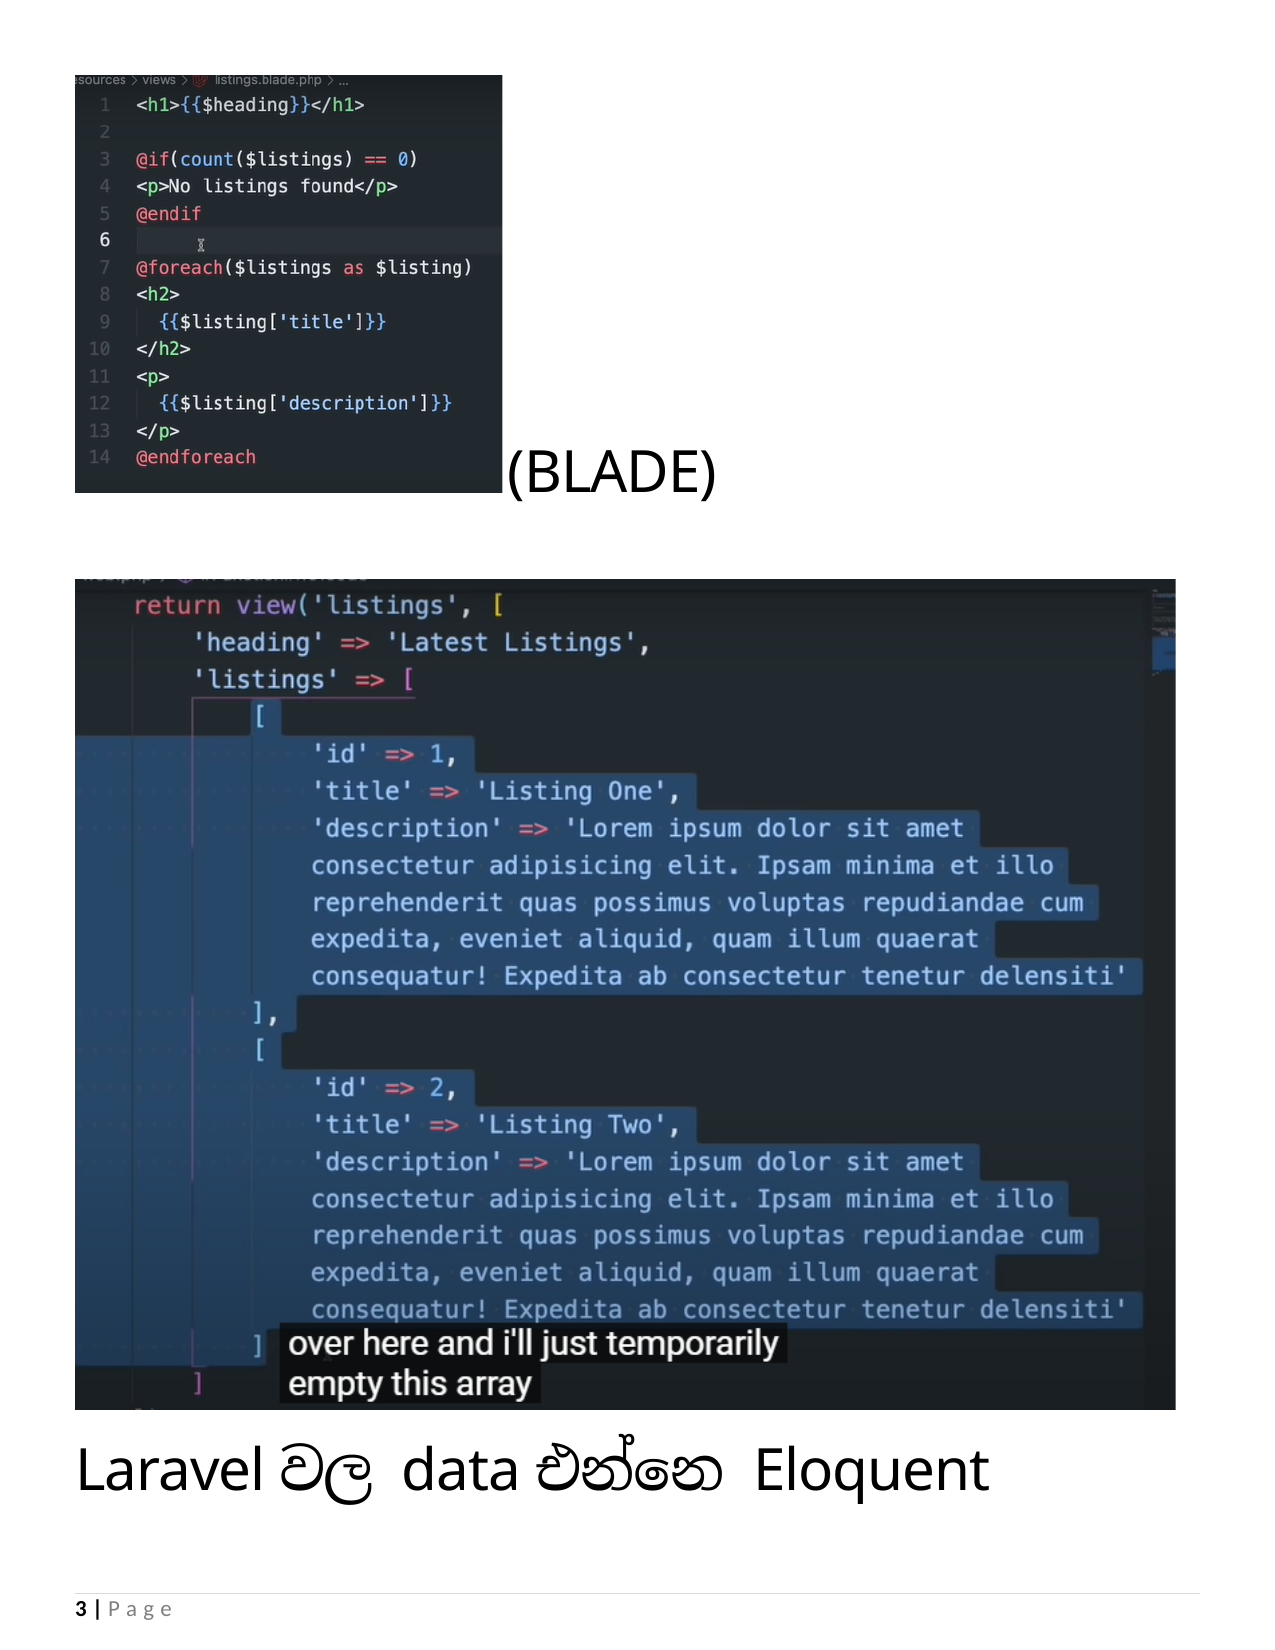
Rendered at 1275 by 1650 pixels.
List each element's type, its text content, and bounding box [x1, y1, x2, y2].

picture [75, 75, 503, 493]
picture [75, 579, 1176, 1410]
title Laravel වල data එන්නෙ Eloquent [75, 1428, 1200, 1509]
